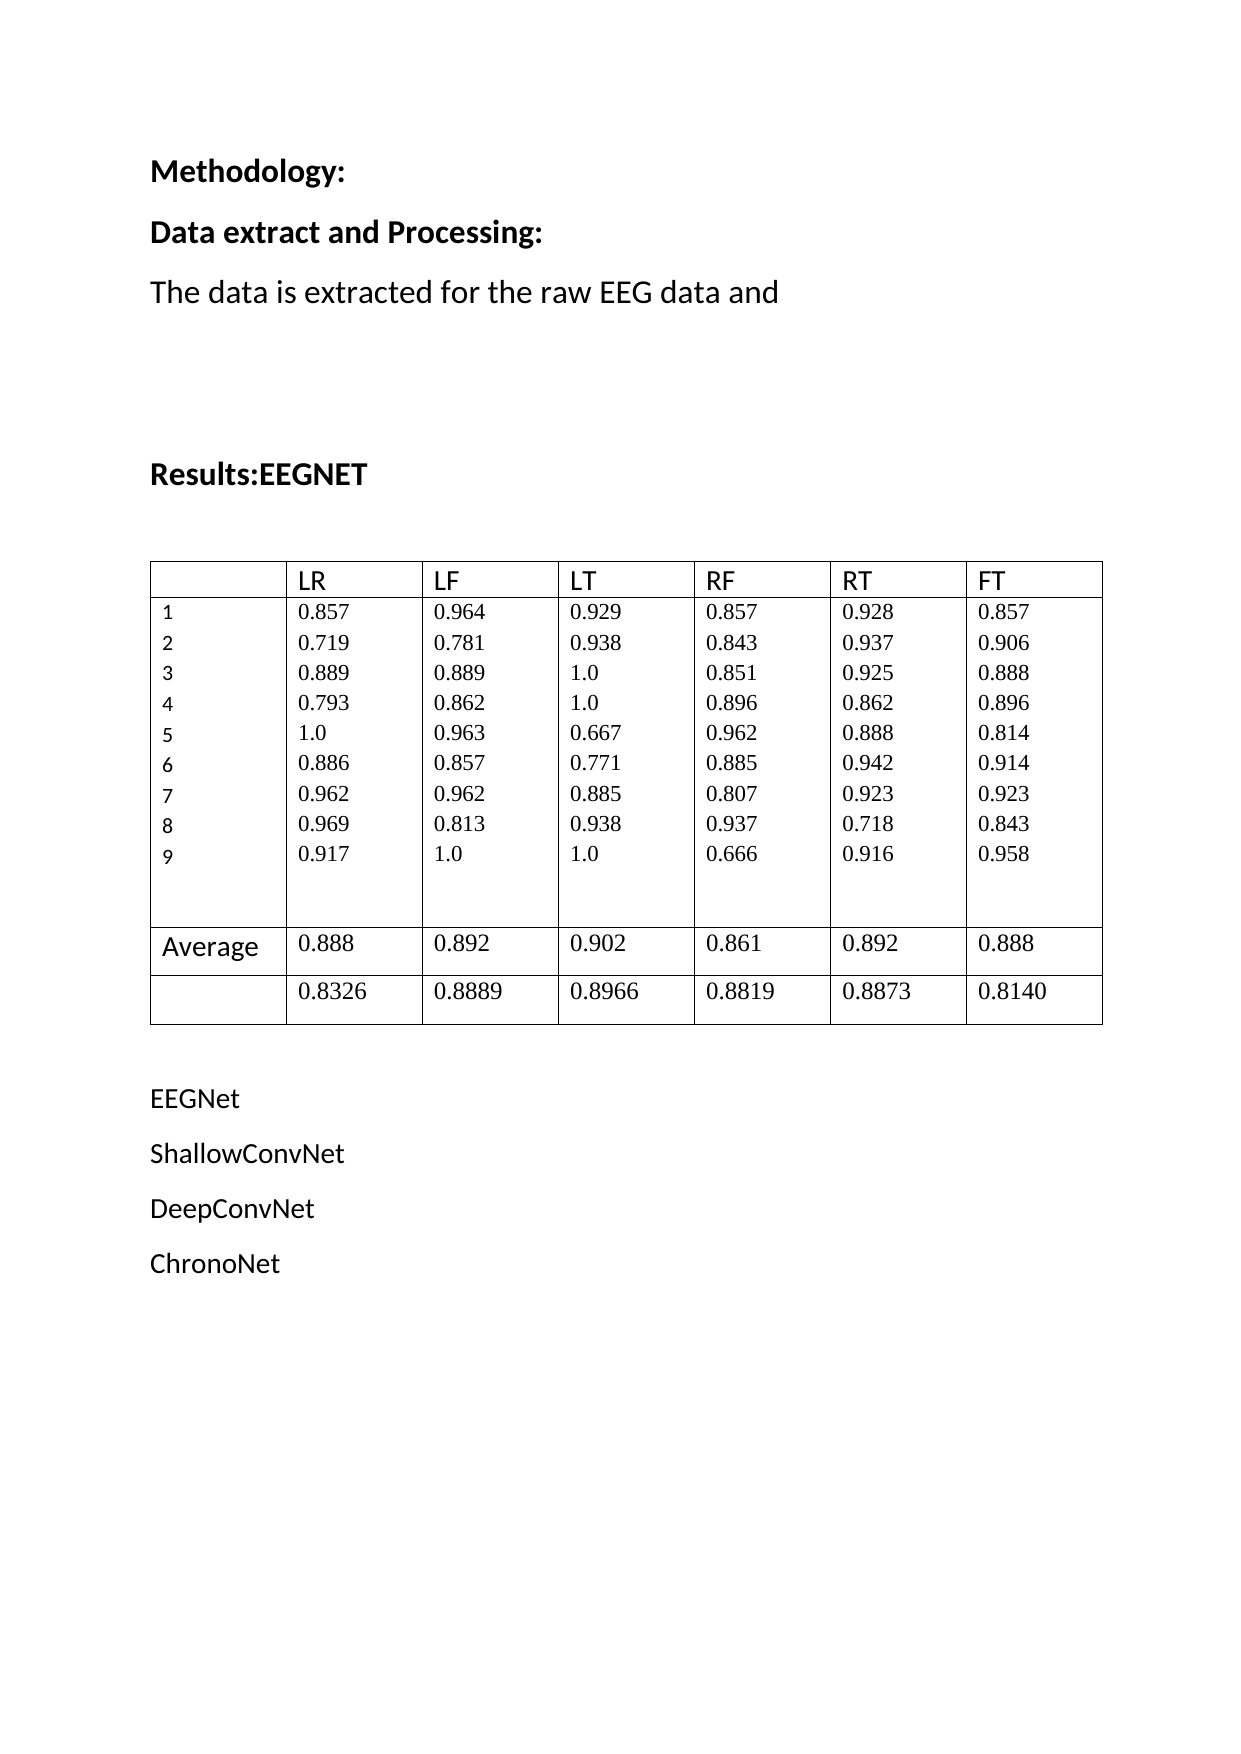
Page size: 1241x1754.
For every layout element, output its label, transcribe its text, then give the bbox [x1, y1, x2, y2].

text EEGNet [150, 1080, 1090, 1115]
table_header RT [831, 562, 966, 597]
table_header FT [967, 562, 1102, 597]
text Data extract and Processing: [150, 211, 1090, 251]
table_cell 0.857 0.719 0.889 0.793 1.0 0.886 0.962 0.969 0.917 [287, 598, 422, 927]
table_cell 0.892 [423, 928, 558, 975]
table_cell 0.861 [695, 928, 830, 975]
table_cell 0.857 0.906 0.888 0.896 0.814 0.914 0.923 0.843 0.958 [967, 598, 1102, 927]
text Results:EEGNET [150, 453, 1090, 494]
text Methodology: [150, 150, 1090, 191]
table_cell 0.857 0.843 0.851 0.896 0.962 0.885 0.807 0.937 0.666 [695, 598, 830, 927]
table_cell 1 2 3 4 5 6 7 8 9 [151, 598, 286, 927]
table_cell 0.8819 [695, 976, 830, 1024]
table_header LT [559, 562, 694, 597]
table_cell 0.902 [559, 928, 694, 975]
table_cell [151, 976, 286, 1024]
text ShallowConvNet [150, 1135, 1090, 1171]
table_cell Average [151, 928, 286, 975]
text DeepConvNet [150, 1190, 1090, 1226]
table_cell 0.888 [287, 928, 422, 975]
table_cell 0.888 [967, 928, 1102, 975]
text The data is extracted for the raw EEG data and [150, 271, 1090, 312]
table_header LF [423, 562, 558, 597]
table_cell 0.929 0.938 1.0 1.0 0.667 0.771 0.885 0.938 1.0 [559, 598, 694, 927]
table_cell 0.928 0.937 0.925 0.862 0.888 0.942 0.923 0.718 0.916 [831, 598, 966, 927]
table_header [151, 562, 286, 597]
table_header LR [287, 562, 422, 597]
table_cell 0.8966 [559, 976, 694, 1024]
table_cell 0.8889 [423, 976, 558, 1024]
table_cell 0.8140 [967, 976, 1102, 1024]
table_header RF [695, 562, 830, 597]
text ChronoNet [150, 1245, 1090, 1281]
table_cell 0.892 [831, 928, 966, 975]
table_cell 0.964 0.781 0.889 0.862 0.963 0.857 0.962 0.813 1.0 [423, 598, 558, 927]
table_cell 0.8326 [287, 976, 422, 1024]
table_cell 0.8873 [831, 976, 966, 1024]
